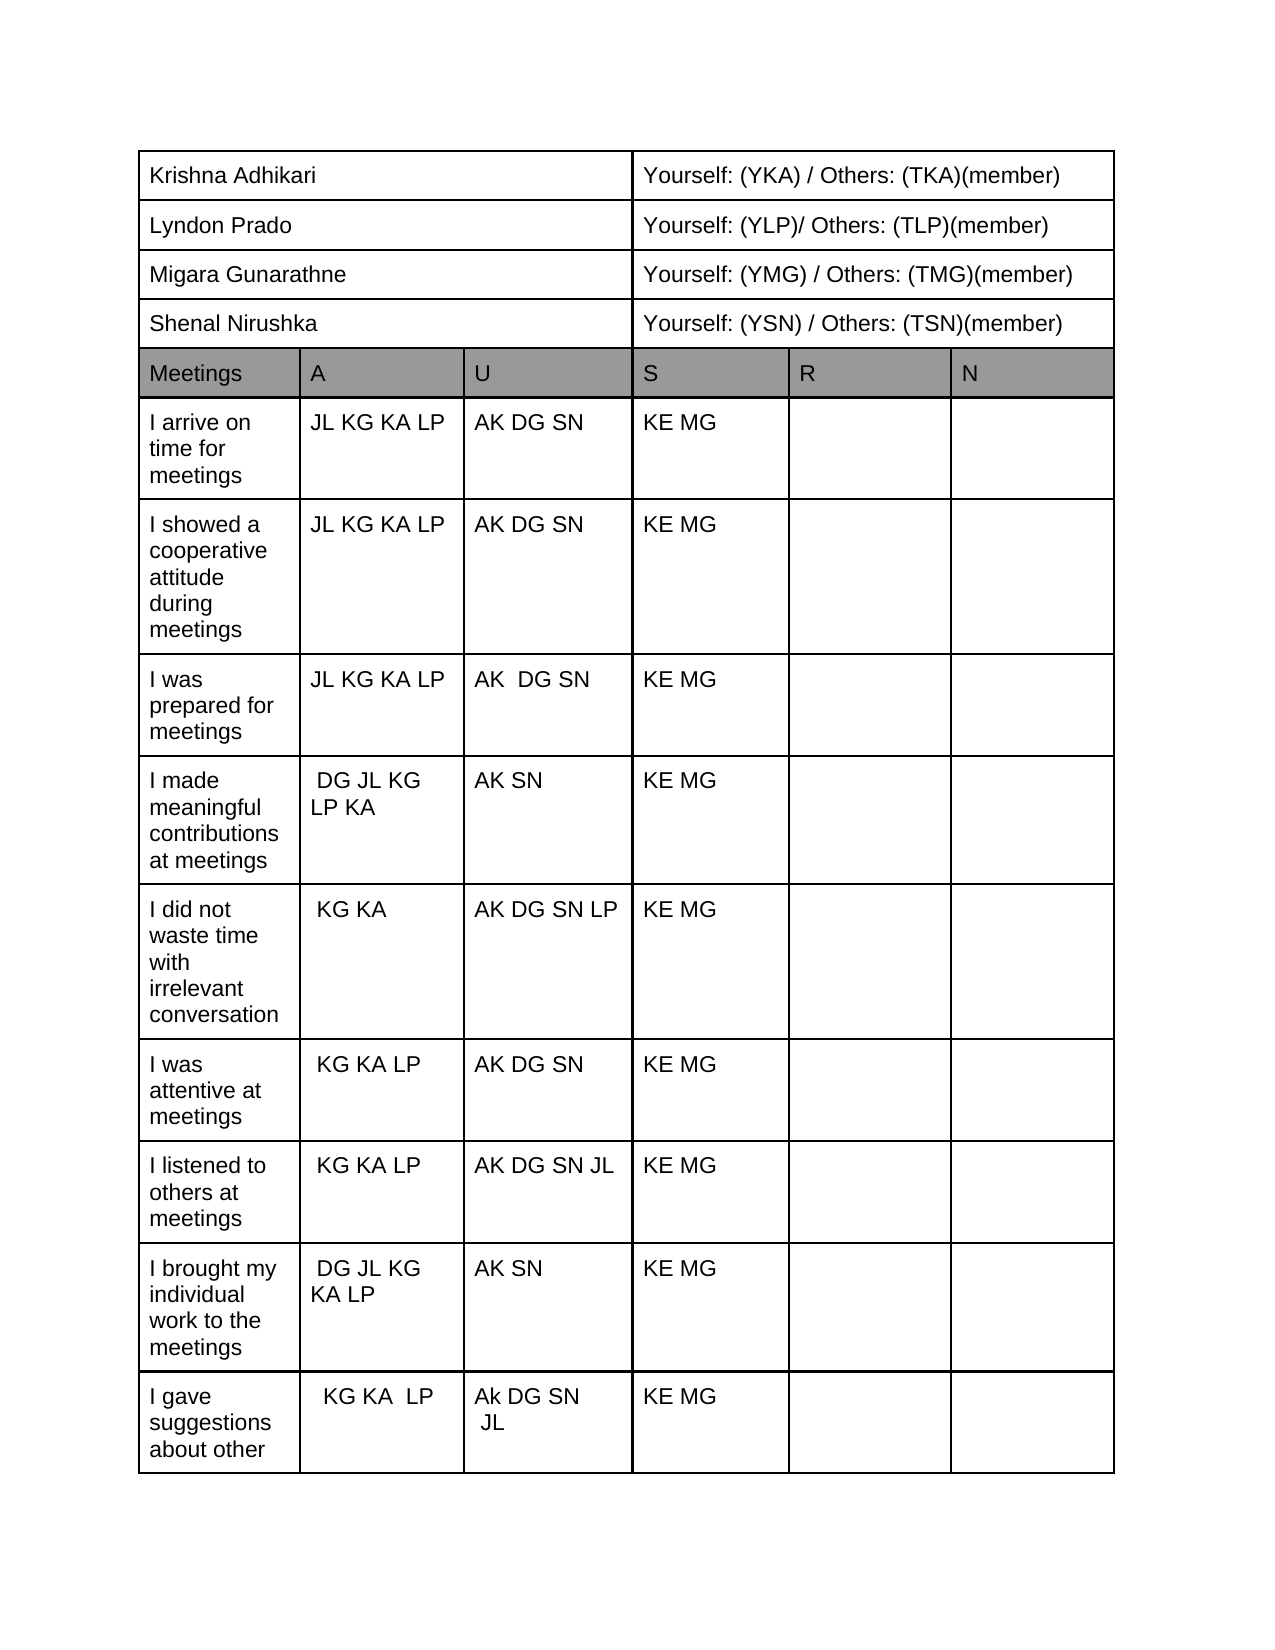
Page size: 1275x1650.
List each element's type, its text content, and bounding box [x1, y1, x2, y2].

table_cell KE MG [634, 1373, 788, 1472]
table_cell [790, 885, 950, 1038]
table_cell Yourself: (YKA) / Others: (TKA)(member) [634, 152, 1113, 199]
table_cell Krishna Adhikari [140, 152, 631, 199]
table_cell KE MG [634, 757, 788, 883]
table_cell A [301, 349, 463, 396]
table_cell AK DG SN [465, 399, 631, 498]
table_cell AK DG SN LP [465, 885, 631, 1038]
table_cell I made meaningful contributions at meetings [140, 757, 299, 883]
table_cell Yourself: (YMG) / Others: (TMG)(member) [634, 251, 1113, 298]
table_cell R [790, 349, 950, 396]
table_cell [952, 1244, 1113, 1370]
table_cell AK DG SN [465, 1040, 631, 1140]
table_cell I showed a cooperative attitude during meetings [140, 500, 299, 653]
table_cell [790, 399, 950, 498]
table_cell N [952, 349, 1113, 396]
table_cell JL KG KA LP [301, 399, 463, 498]
table_cell I listened to others at meetings [140, 1142, 299, 1242]
table_cell DG JL KG KA LP [301, 1244, 463, 1370]
table_cell [790, 1244, 950, 1370]
table_cell KG KA LP [301, 1040, 463, 1140]
table_cell AK DG SN JL [465, 1142, 631, 1242]
table_cell [952, 655, 1113, 755]
table_cell Yourself: (YSN) / Others: (TSN)(member) [634, 300, 1113, 347]
table_cell [952, 500, 1113, 653]
table_cell S [634, 349, 788, 396]
table_cell I was prepared for meetings [140, 655, 299, 755]
table_cell [790, 757, 950, 883]
table_cell [790, 1142, 950, 1242]
table_cell DG JL KG LP KA [301, 757, 463, 883]
table_cell AK SN [465, 1244, 631, 1370]
table_cell JL KG KA LP [301, 500, 463, 653]
table_cell Lyndon Prado [140, 201, 631, 248]
table_cell JL KG KA LP [301, 655, 463, 755]
table_cell KE MG [634, 500, 788, 653]
table_cell [790, 655, 950, 755]
table_cell Yourself: (YLP)/ Others: (TLP)(member) [634, 201, 1113, 248]
table_cell KE MG [634, 885, 788, 1038]
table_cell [140, 1373, 299, 1472]
table_cell I was attentive at meetings [140, 1040, 299, 1140]
table_cell [952, 1373, 1113, 1472]
table_cell KG KA [301, 885, 463, 1038]
table_cell Meetings [140, 349, 299, 396]
table_cell [952, 1040, 1113, 1140]
table_cell [790, 1373, 950, 1472]
table_cell KE MG [634, 655, 788, 755]
table_cell AK SN [465, 757, 631, 883]
table_cell I did not waste time with irrelevant conversation [140, 885, 299, 1038]
table_cell KG KA LP [301, 1373, 463, 1472]
table_cell Migara Gunarathne [140, 251, 631, 298]
table_cell U [465, 349, 631, 396]
table_cell [952, 1142, 1113, 1242]
table_cell AK DG SN [465, 655, 631, 755]
table_cell Ak DG SN JL [465, 1373, 631, 1472]
table_cell KE MG [634, 1142, 788, 1242]
table_cell KE MG [634, 399, 788, 498]
table_cell KE MG [634, 1244, 788, 1370]
table_cell KE MG [634, 1040, 788, 1140]
table_cell I arrive on time for meetings [140, 399, 299, 498]
table_cell [952, 885, 1113, 1038]
table_cell AK DG SN [465, 500, 631, 653]
table_cell [952, 757, 1113, 883]
table_cell I brought my individual work to the meetings [140, 1244, 299, 1370]
table_cell [952, 399, 1113, 498]
table_cell [790, 500, 950, 653]
table_cell [790, 1040, 950, 1140]
table_cell KG KA LP [301, 1142, 463, 1242]
table_cell Shenal Nirushka [140, 300, 631, 347]
